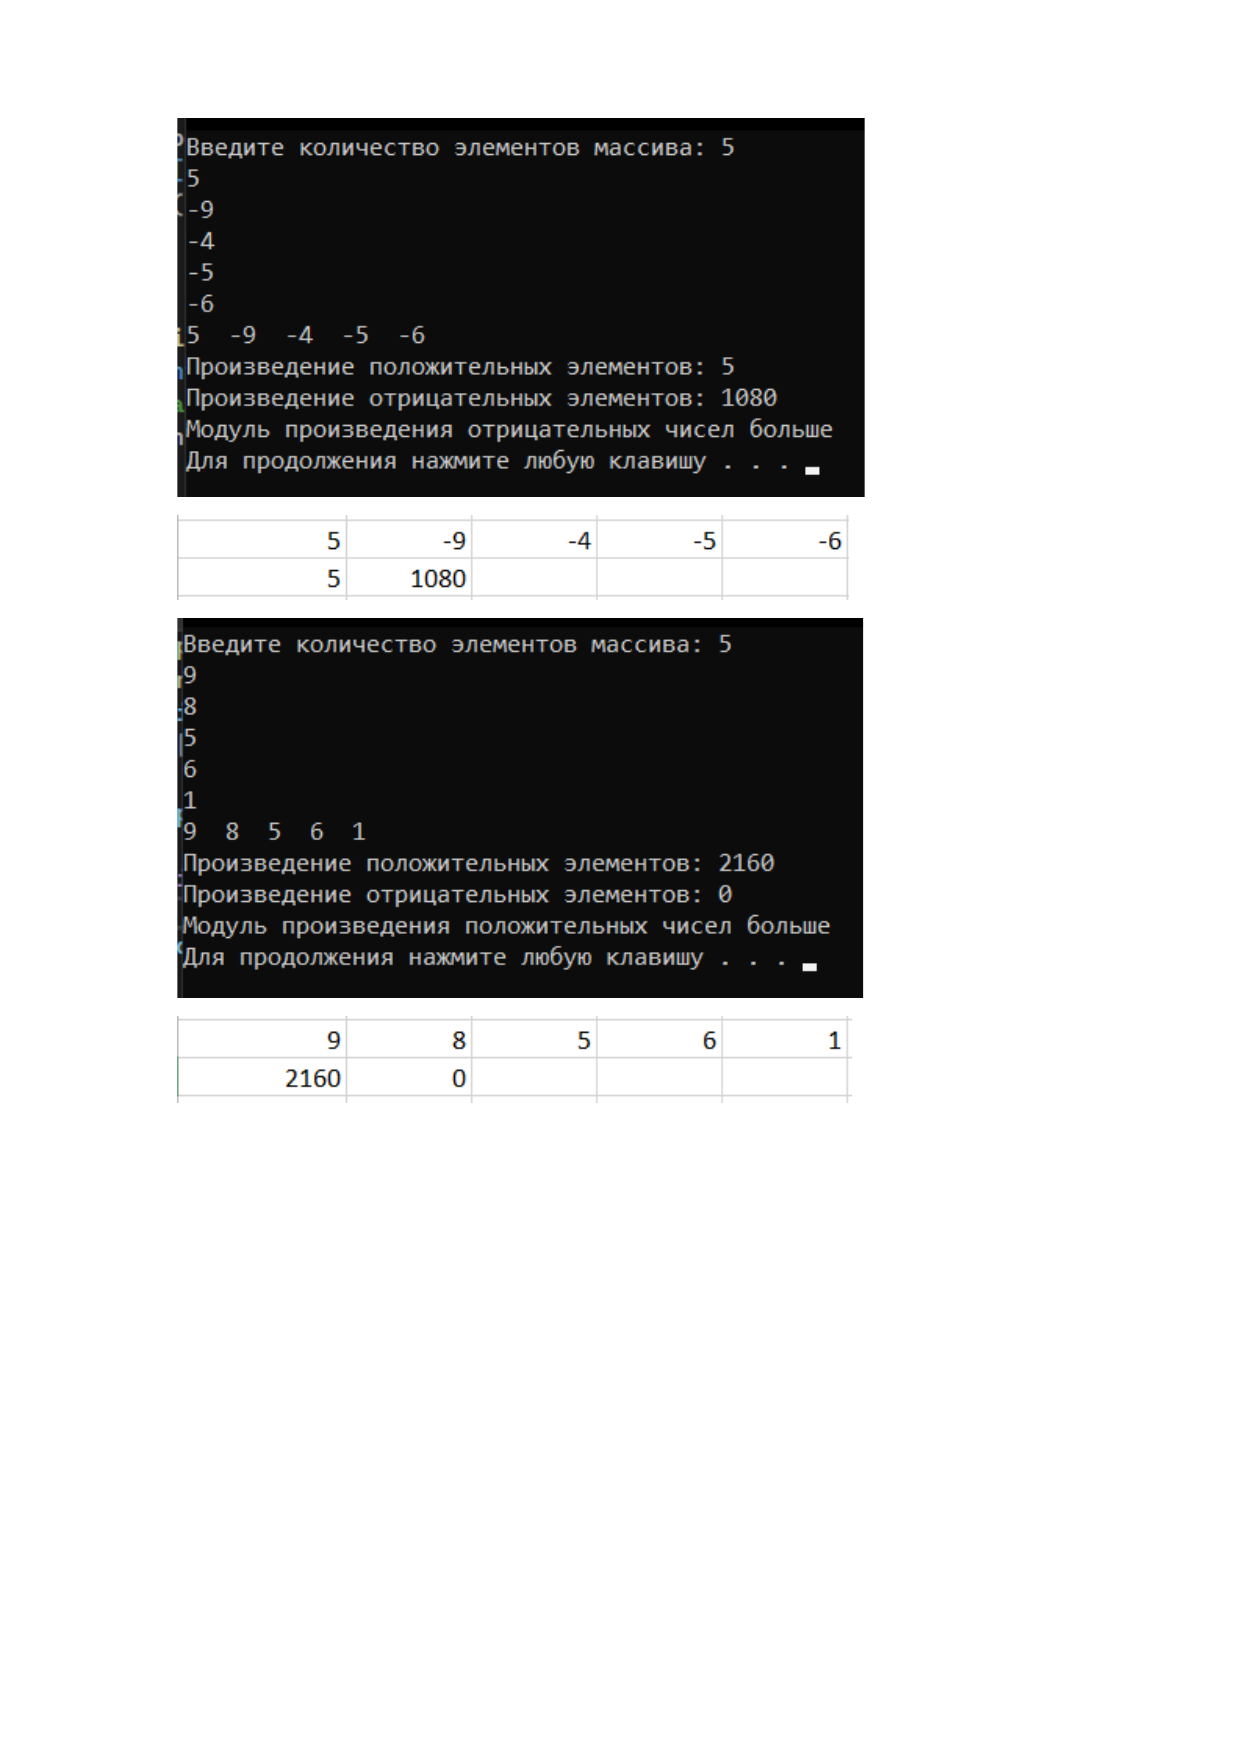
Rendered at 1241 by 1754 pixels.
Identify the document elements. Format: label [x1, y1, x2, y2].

picture [177, 118, 865, 497]
picture [177, 618, 864, 998]
picture [177, 1016, 853, 1103]
picture [177, 515, 849, 600]
